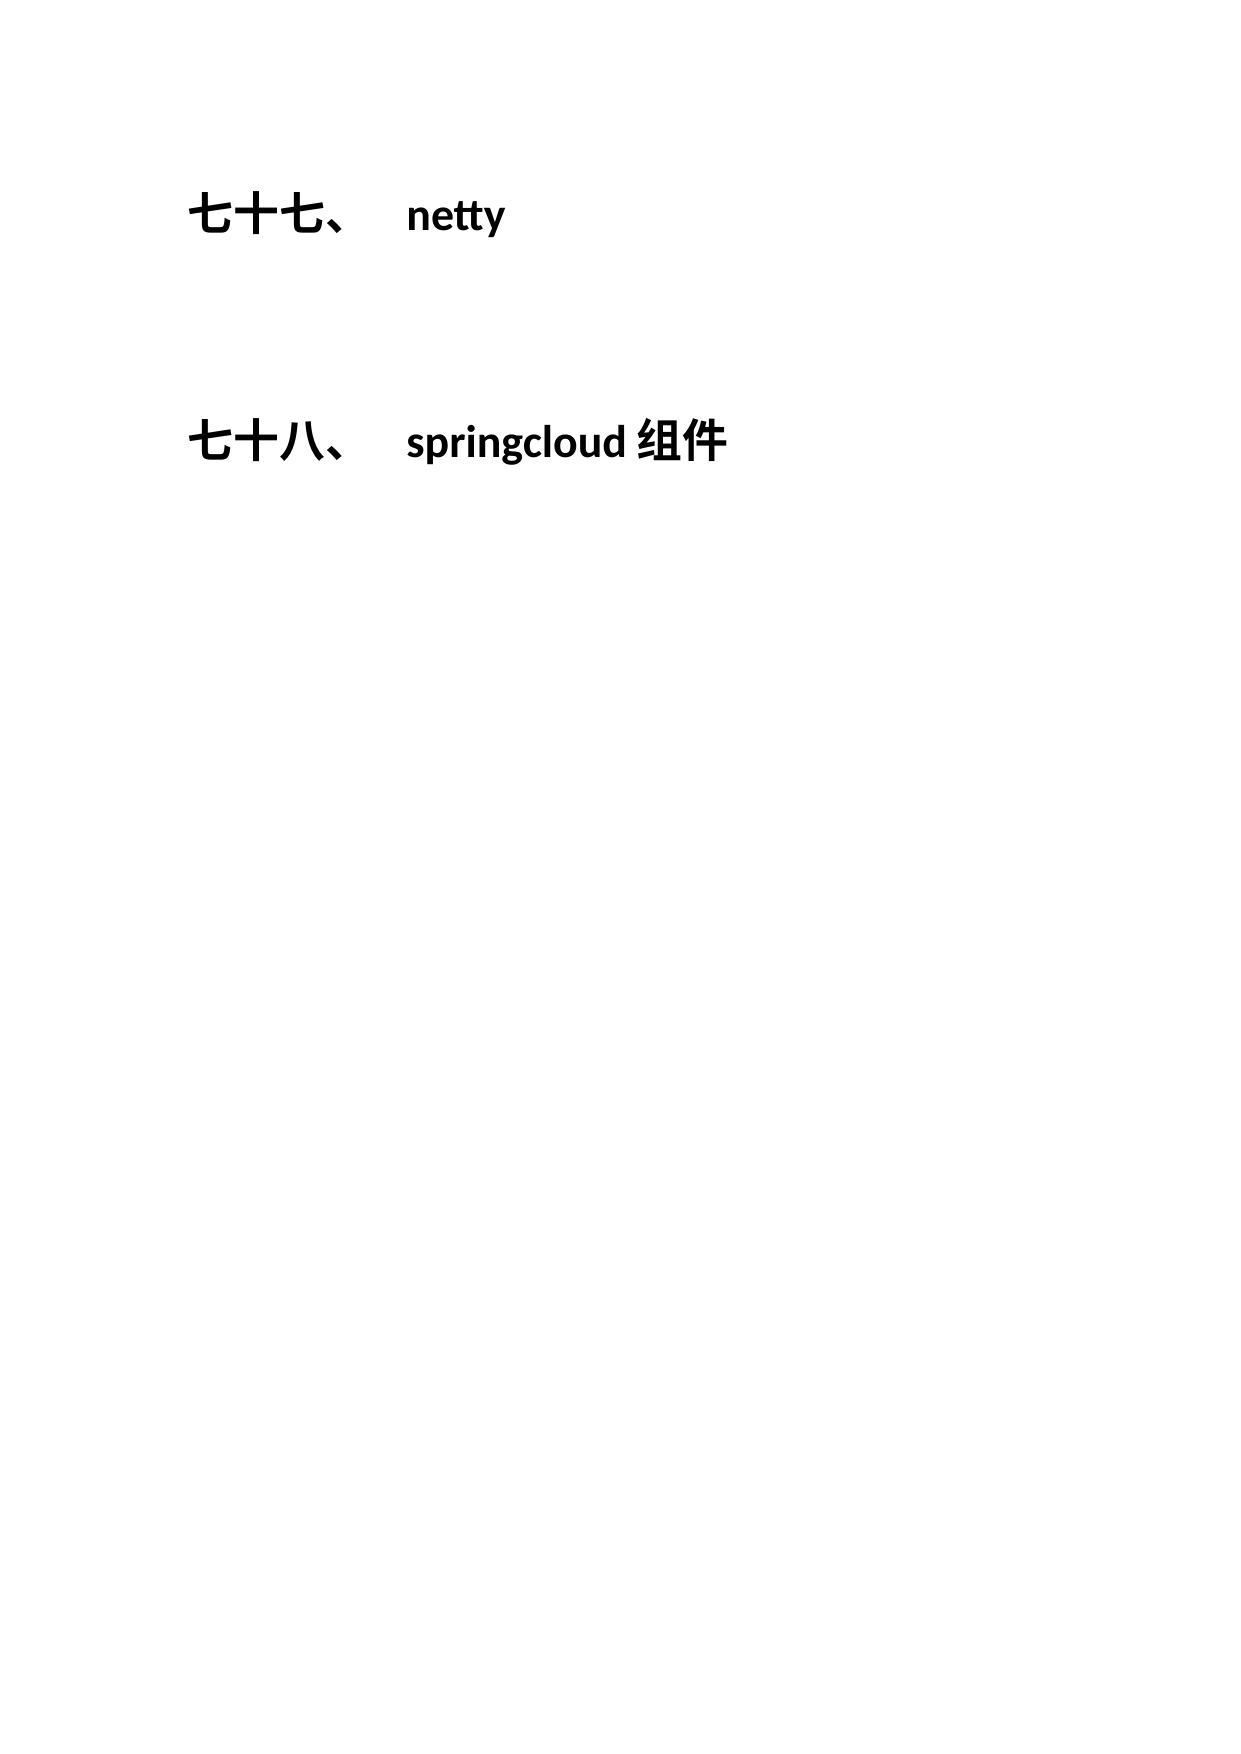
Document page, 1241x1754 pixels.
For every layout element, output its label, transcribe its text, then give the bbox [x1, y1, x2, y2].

subtitle netty [187, 162, 1053, 259]
subtitle springcloud组件 [187, 388, 1053, 486]
